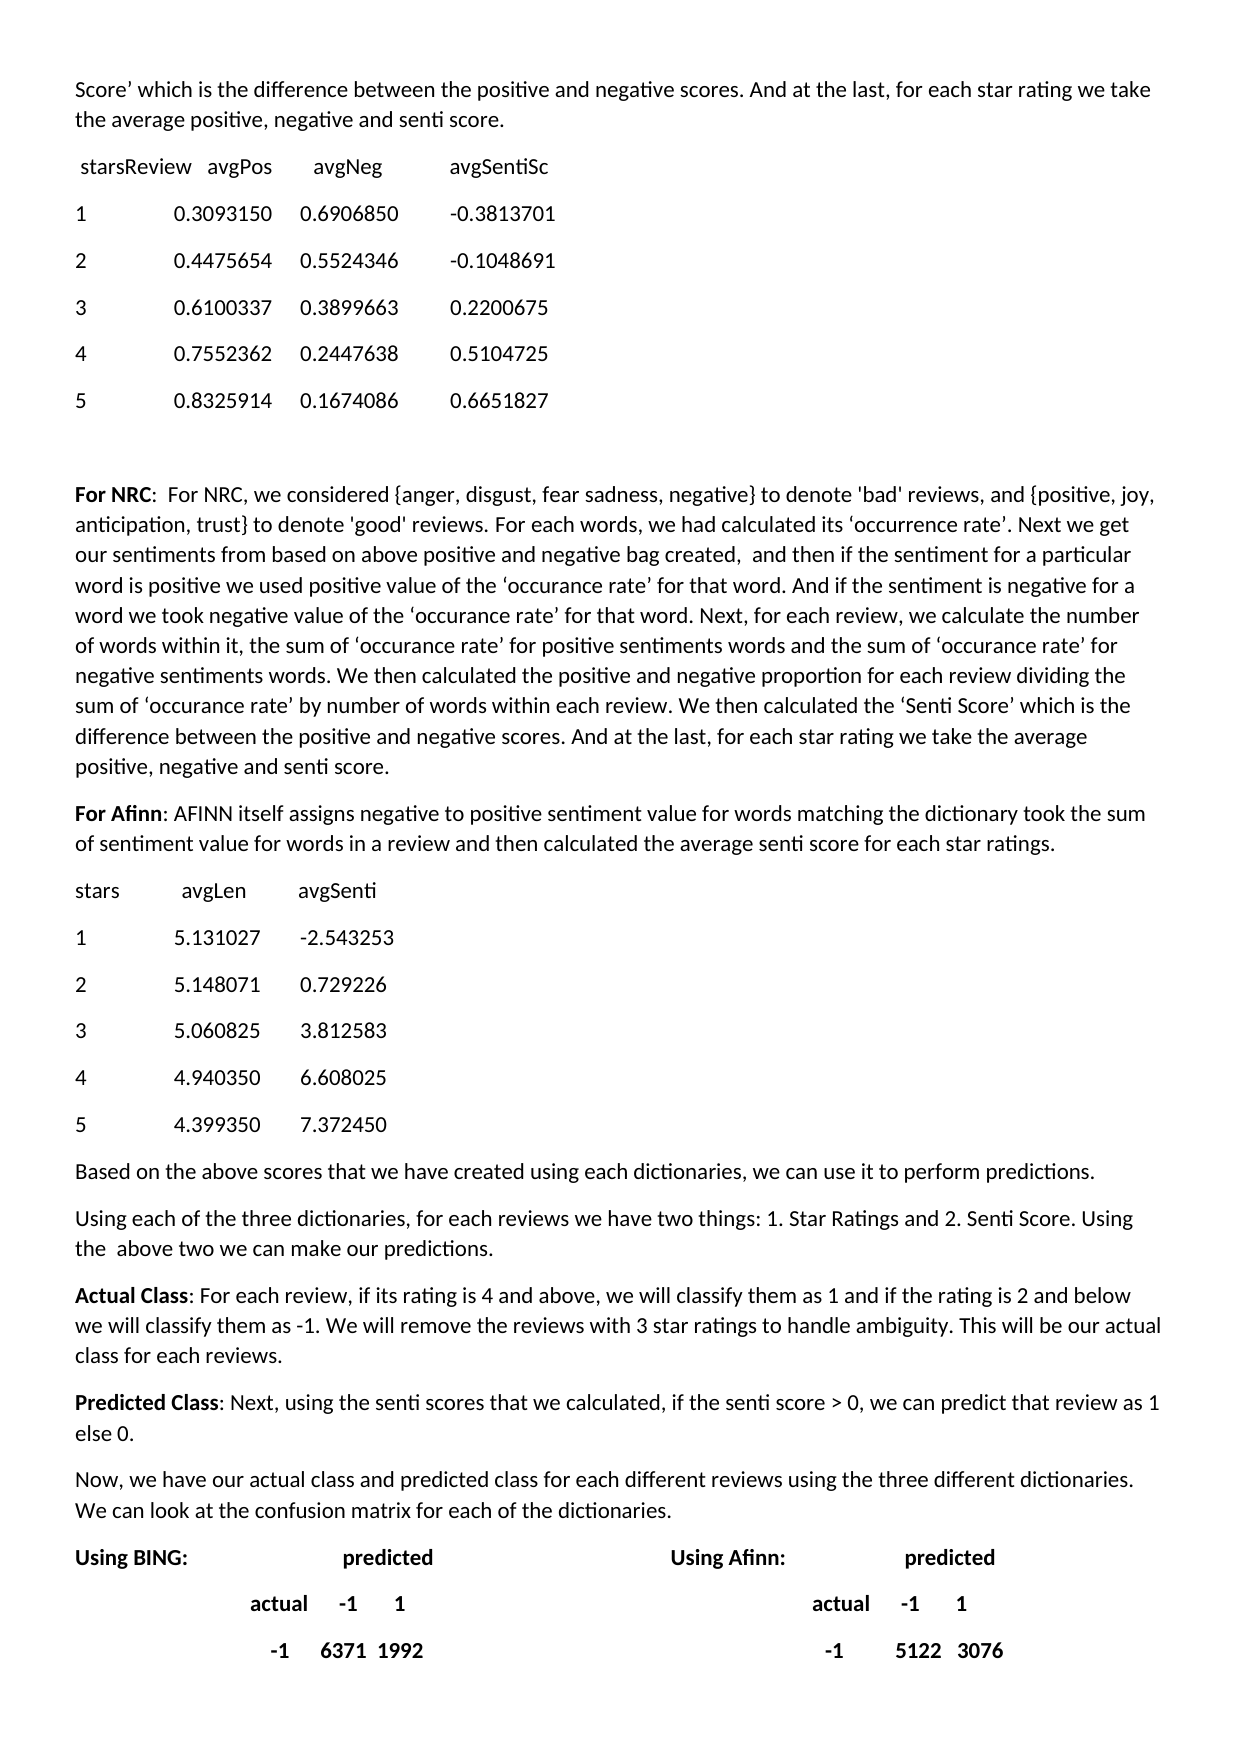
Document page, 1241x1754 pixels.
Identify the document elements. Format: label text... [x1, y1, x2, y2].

text For Afinn: AFINN itself assigns negative to positive sentiment value for words matching the dictionary took the sum of sentiment value for words in a review and then calculated the average senti score for each star ratings. [75, 799, 1165, 857]
text -1 6371 1992 -1 5122 3076 [75, 1636, 1165, 1664]
text 5 0.8325914 0.1674086 0.6651827 [75, 386, 1165, 414]
text 3 5.060825 3.812583 [75, 1017, 1165, 1045]
text 2 5.148071 0.729226 [75, 970, 1165, 998]
text starsReview avgPos avgNeg avgSentiSc [75, 152, 1165, 180]
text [75, 75, 1165, 133]
text Using each of the three dictionaries, for each reviews we have two things: 1. Star Ratings and 2. Senti Score. Using the above two we can make our predictions. [75, 1204, 1165, 1262]
text stars avgLen avgSenti [75, 876, 1165, 904]
text actual -1 1 actual -1 1 [75, 1589, 1165, 1618]
text 1 0.3093150 0.6906850 -0.3813701 [75, 199, 1165, 227]
text For NRC: For NRC, we considered {anger, disgust, fear sadness, negative} to denote 'bad' reviews, and {positive, joy, anticipation, trust} to denote 'good' reviews. For each words, we had calculated its ‘occurrence rate’. Next we get our sentiments from based on above positive and negative bag created, and then if the sentiment for a particular word is positive we used positive value of the ‘occurance rate’ for that word. And if the sentiment is negative for a word we took negative value of the ‘occurance rate’ for that word. Next, for each review, we calculate the number of words within it, the sum of ‘occurance rate’ for positive sentiments words and the sum of ‘occurance rate’ for negative sentiments words. We then calculated the positive and negative proportion for each review dividing the sum of ‘occurance rate’ by number of words within each review. We then calculated the ‘Senti Score’ which is the difference between the positive and negative scores. And at the last, for each star rating we take the average positive, negative and senti score. [75, 480, 1165, 780]
text Actual Class: For each review, if its rating is 4 and above, we will classify them as 1 and if the rating is 2 and below we will classify them as -1. We will remove the reviews with 3 star ratings to handle ambiguity. This will be our actual class for each reviews. [75, 1281, 1165, 1370]
text Using BING: predicted Using Afinn: predicted [75, 1543, 1165, 1571]
text 4 0.7552362 0.2447638 0.5104725 [75, 339, 1165, 368]
text 5 4.399350 7.372450 [75, 1110, 1165, 1138]
text Predicted Class: Next, using the senti scores that we calculated, if the senti score > 0, we can predict that review as 1 else 0. [75, 1388, 1165, 1447]
text 1 5.131027 -2.543253 [75, 923, 1165, 951]
text 4 4.940350 6.608025 [75, 1063, 1165, 1092]
text Based on the above scores that we have created using each dictionaries, we can use it to perform predictions. [75, 1157, 1165, 1185]
text 2 0.4475654 0.5524346 -0.1048691 [75, 246, 1165, 274]
text Now, we have our actual class and predicted class for each different reviews using the three different dictionaries. We can look at the confusion matrix for each of the dictionaries. [75, 1466, 1165, 1524]
text 3 0.6100337 0.3899663 0.2200675 [75, 293, 1165, 321]
